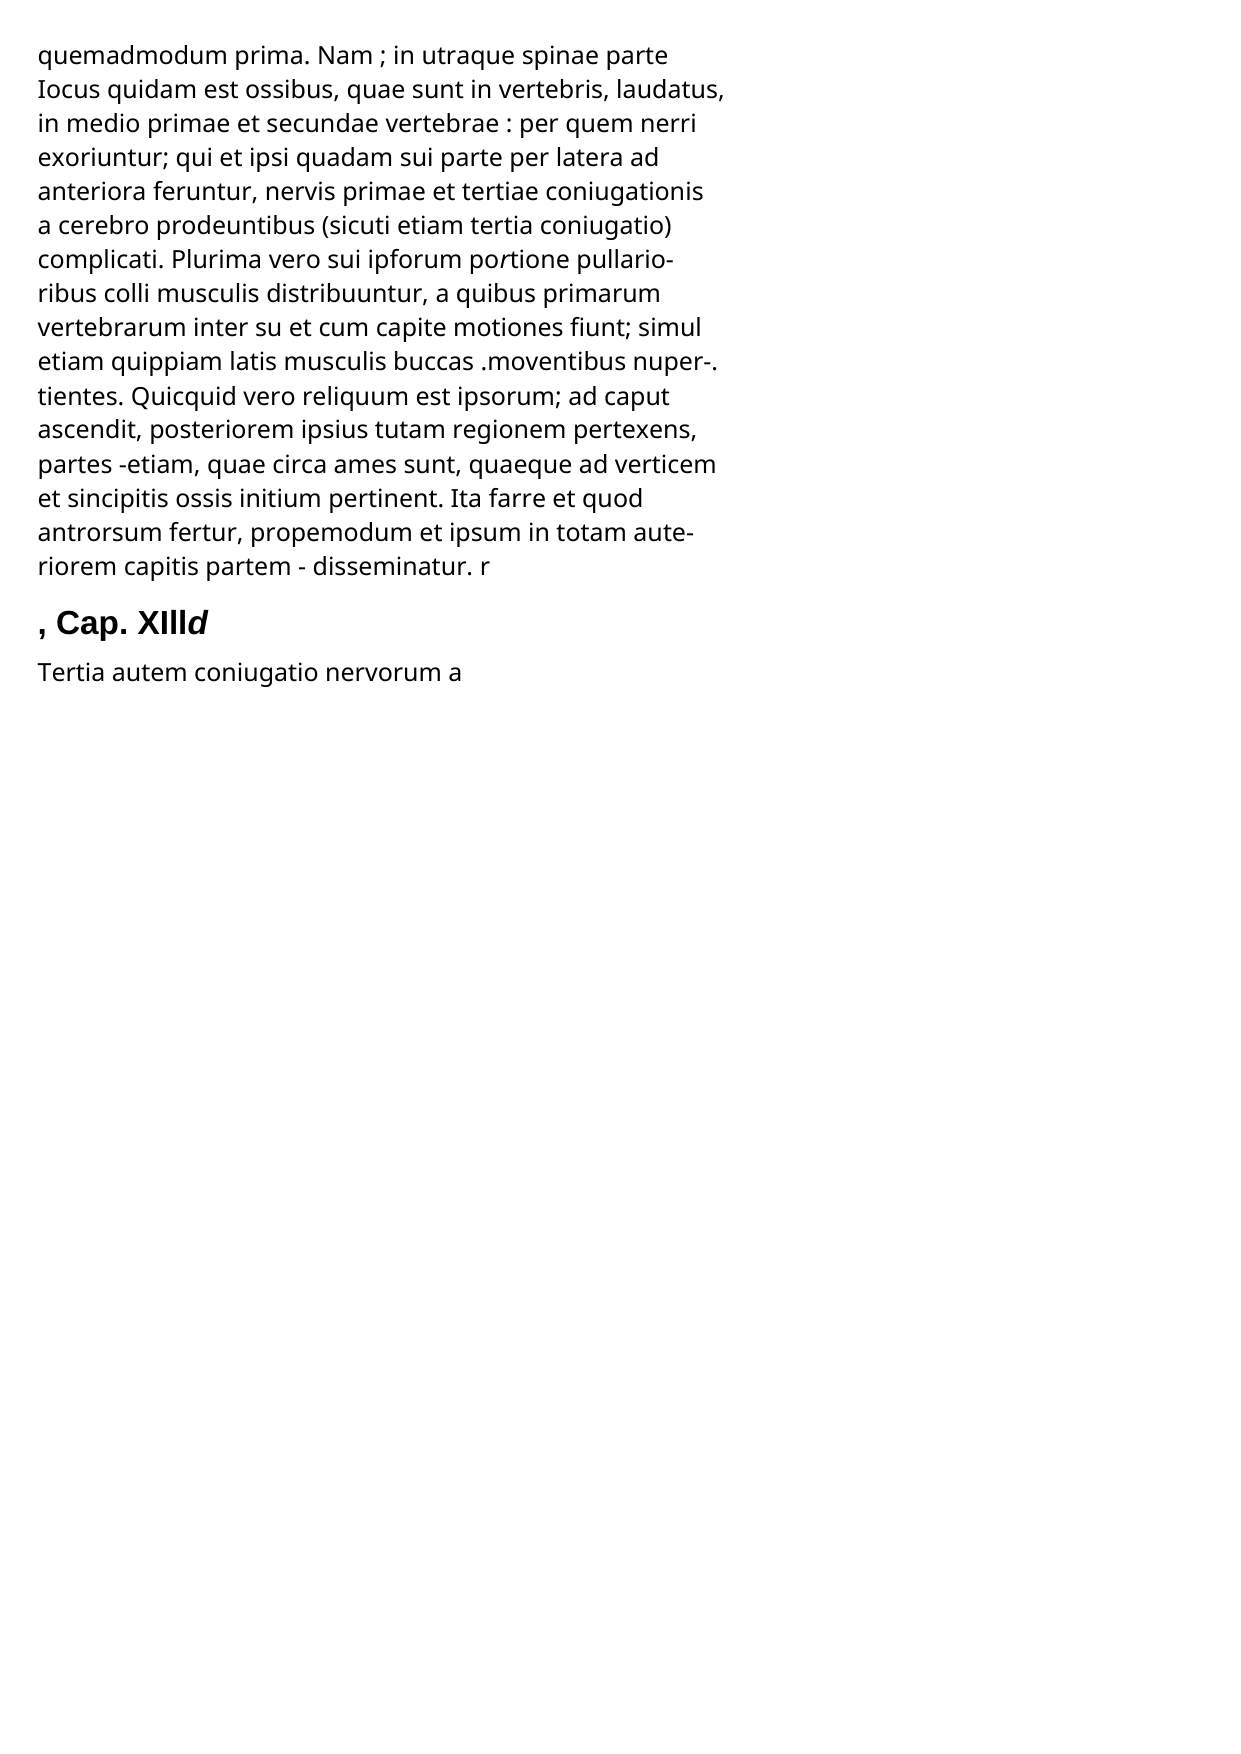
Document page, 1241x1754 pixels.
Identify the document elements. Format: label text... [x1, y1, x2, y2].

text Tertia autem coniugatio nervorum a [37, 654, 1203, 688]
text quemadmodum prima. Nam ; in utraque spinae parte Iocus quidam est ossibus, quae sunt in vertebris, laudatus, in medio primae et secundae vertebrae : per quem nerri exoriuntur; qui et ipsi quadam sui parte per latera ad anteriora feruntur, nervis primae et tertiae coniugationis a cerebro prodeuntibus (sicuti etiam tertia coniugatio) complicati. Plurima vero sui ipforum portione pullario- ribus colli musculis distribuuntur, a quibus primarum vertebrarum inter su et cum capite motiones fiunt; simul etiam quippiam latis musculis buccas .moventibus nuper-. tientes. Quicquid vero reliquum est ipsorum; ad caput ascendit, posteriorem ipsius tutam regionem pertexens, partes -etiam, quae circa ames sunt, quaeque ad verticem et sincipitis ossis initium pertinent. Ita farre et quod antrorsum fertur, propemodum et ipsum in totam aute- riorem capitis partem - disseminatur. r [37, 37, 1203, 582]
subtitle , Cap. XIlld [37, 603, 1203, 642]
